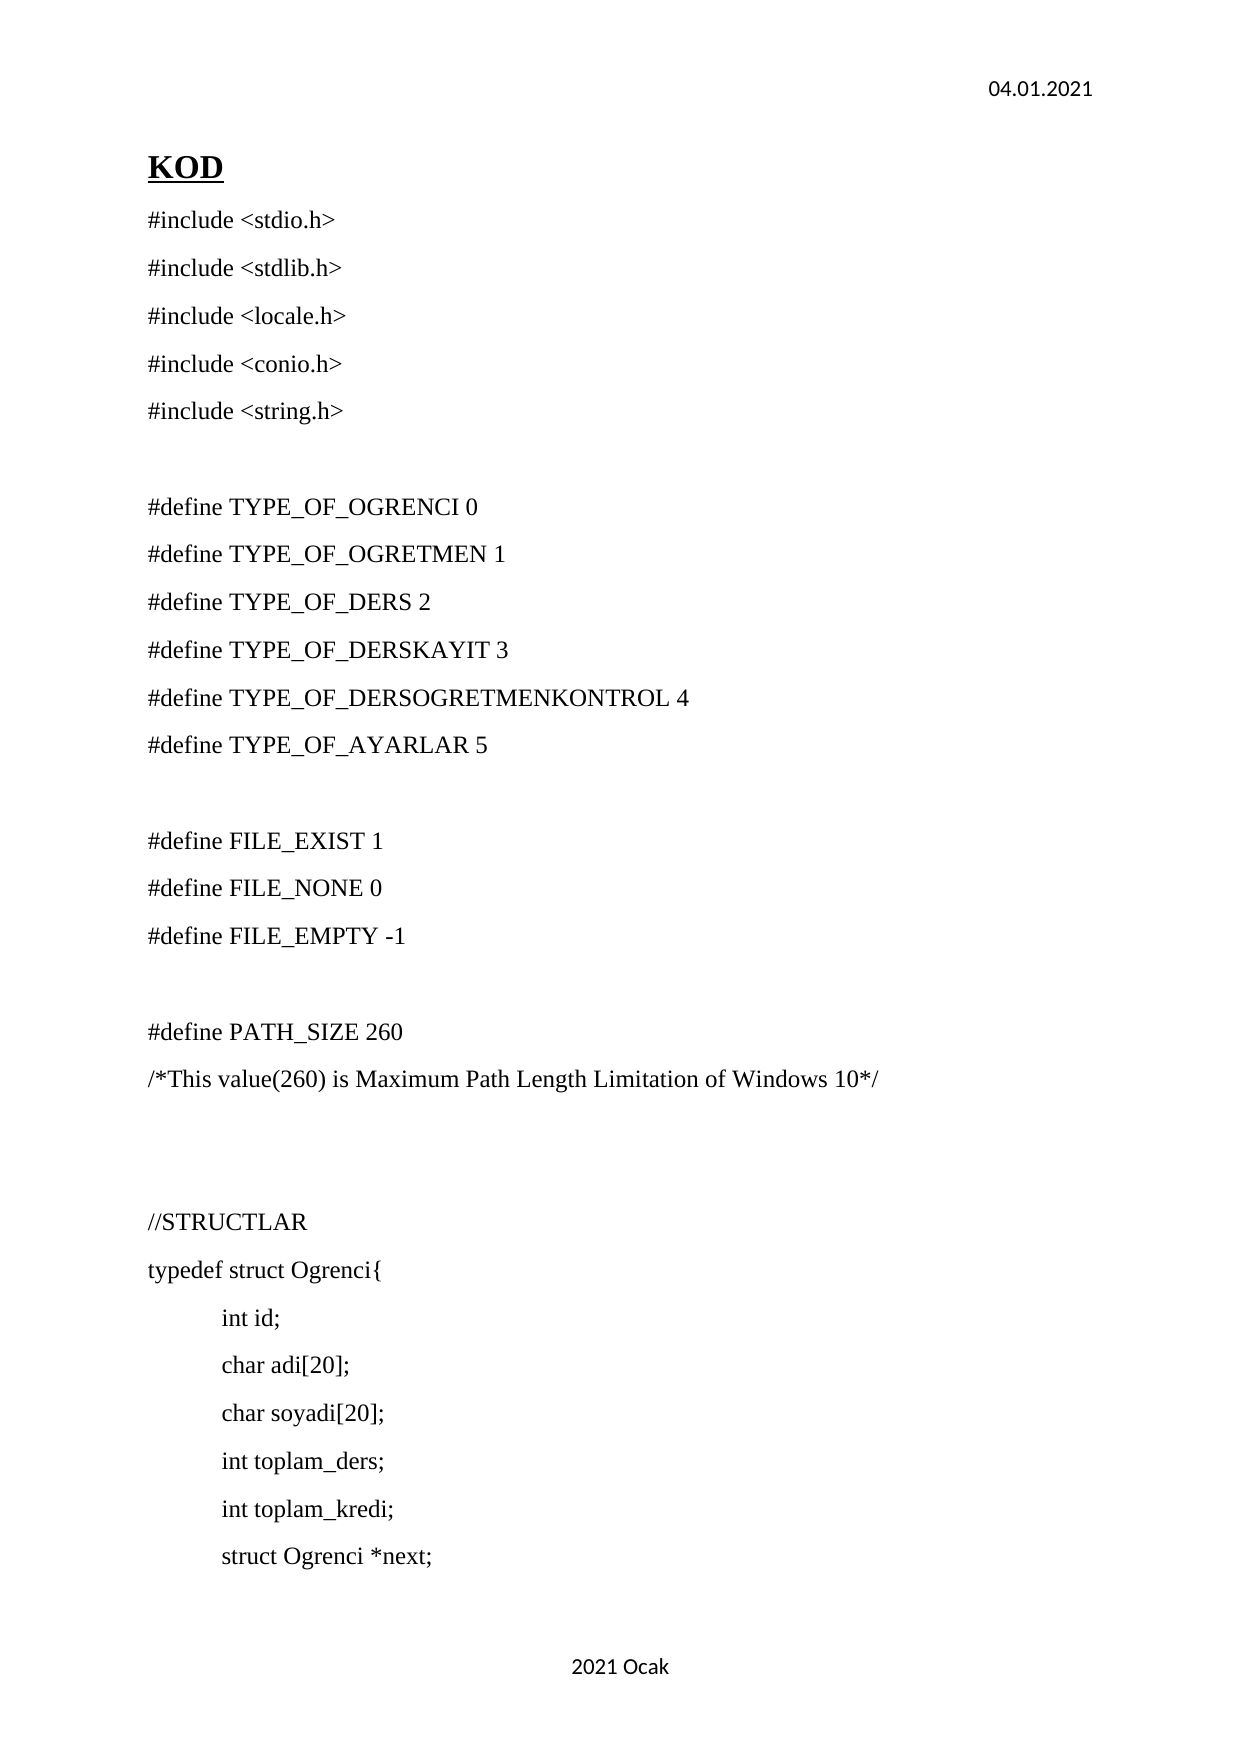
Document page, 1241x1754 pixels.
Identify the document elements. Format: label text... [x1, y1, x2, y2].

text #include <locale.h> [148, 301, 1093, 330]
text #define TYPE_OF_OGRETMEN 1 [148, 539, 1093, 568]
text char soyadi[20]; [148, 1398, 1093, 1427]
text #define TYPE_OF_OGRENCI 0 [148, 492, 1093, 521]
text char adi[20]; [148, 1351, 1093, 1379]
text #define TYPE_OF_DERSOGRETMENKONTROL 4 [148, 683, 1093, 711]
text /*This value(260) is Maximum Path Length Limitation of Windows 10*/ [148, 1064, 1093, 1093]
text #include <stdlib.h> [148, 253, 1093, 282]
text int toplam_kredi; [148, 1494, 1093, 1522]
text //STRUCTLAR [148, 1207, 1093, 1236]
text #define TYPE_OF_DERSKAYIT 3 [148, 635, 1093, 664]
text #define FILE_EMPTY -1 [148, 921, 1093, 950]
text int id; [148, 1303, 1093, 1332]
text int toplam_ders; [148, 1446, 1093, 1475]
text struct Ogrenci *next; [148, 1541, 1093, 1570]
text #include <stdio.h> [148, 206, 1093, 234]
text #include <string.h> [148, 396, 1093, 425]
text typedef struct Ogrenci{ [148, 1255, 1093, 1284]
text #define TYPE_OF_AYARLAR 5 [148, 730, 1093, 759]
text KOD [148, 148, 1093, 186]
text #define FILE_NONE 0 [148, 873, 1093, 902]
text #define FILE_EXIST 1 [148, 826, 1093, 854]
text #include <conio.h> [148, 349, 1093, 377]
text #define TYPE_OF_DERS 2 [148, 587, 1093, 616]
text #define PATH_SIZE 260 [148, 1017, 1093, 1045]
